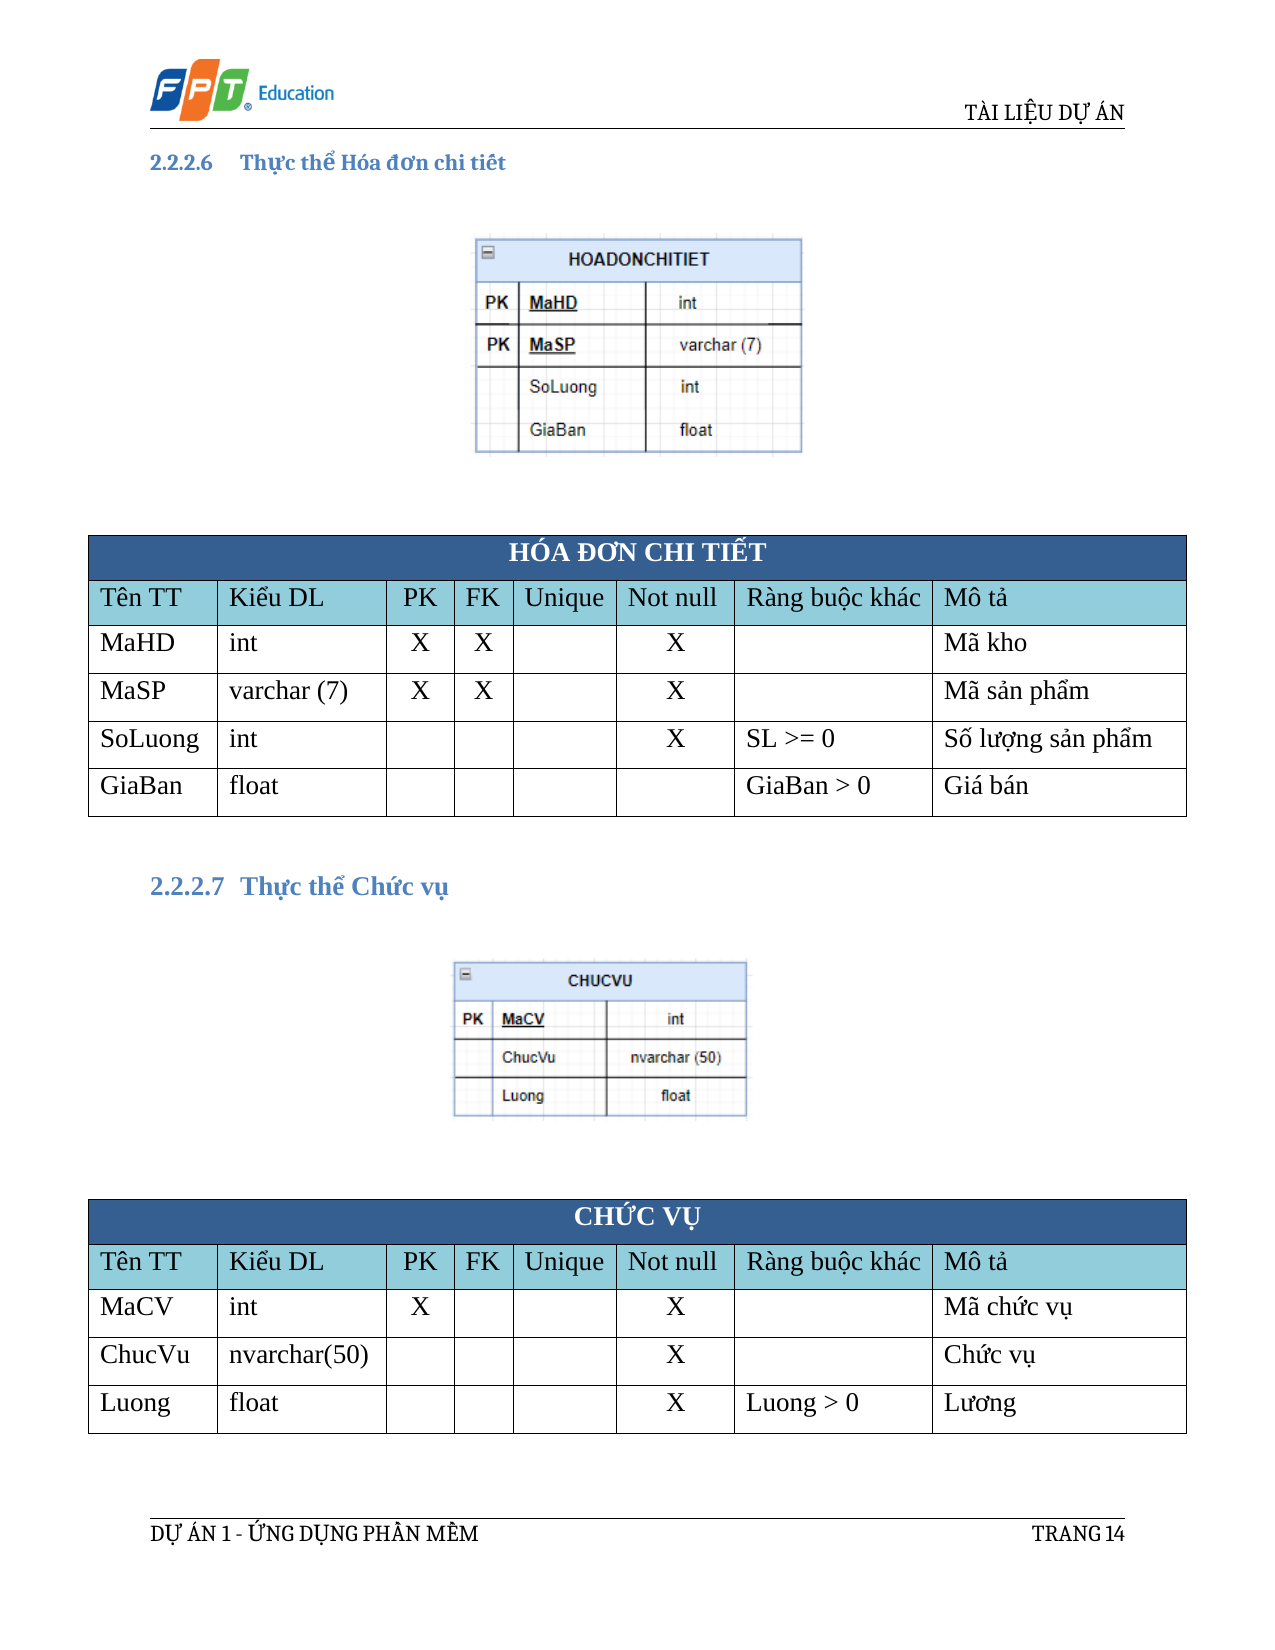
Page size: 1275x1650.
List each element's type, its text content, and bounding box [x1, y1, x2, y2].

table_cell Mã chức vụ [933, 1290, 1186, 1337]
table_cell [735, 626, 932, 673]
table_cell Lương [933, 1386, 1186, 1432]
table_cell [514, 626, 616, 673]
table_cell Not null [617, 1245, 734, 1289]
table_cell [735, 1338, 932, 1385]
table_cell Kiểu DL [218, 581, 386, 625]
table_cell Luong [89, 1386, 217, 1432]
table_header CHỨC VỤ [89, 1200, 1186, 1244]
table_cell int [218, 1290, 386, 1337]
table_cell X [617, 1386, 734, 1432]
table_cell Tên TT [89, 581, 217, 625]
table_cell [514, 1338, 616, 1385]
table_cell int [218, 722, 386, 768]
table_cell [455, 722, 513, 768]
subtitle Thực thể Hóa đơn chi tiết [150, 150, 1125, 176]
table_cell PK [387, 581, 454, 625]
table_cell Tên TT [89, 1245, 217, 1289]
table_cell Kiểu DL [218, 1245, 386, 1289]
table_cell Luong > 0 [735, 1386, 932, 1432]
table_cell GiaBan [89, 769, 217, 816]
table_cell ChucVu [89, 1338, 217, 1385]
subtitle Thực thể Chức vụ [150, 870, 1125, 901]
table_cell [387, 1386, 454, 1432]
table_cell Ràng buộc khác [735, 1245, 932, 1289]
table_header HÓA ĐƠN CHI TIẾT [89, 536, 1186, 580]
table_cell nvarchar(50) [218, 1338, 386, 1385]
table_cell float [218, 769, 386, 816]
table_cell varchar (7) [218, 674, 386, 721]
table_cell [455, 769, 513, 816]
table_cell [455, 1386, 513, 1432]
table_cell [735, 1290, 932, 1337]
table_cell [387, 769, 454, 816]
table_cell X [455, 674, 513, 721]
table_cell X [617, 1338, 734, 1385]
table_cell Not null [617, 581, 734, 625]
table_cell X [617, 1290, 734, 1337]
table_cell SL >= 0 [735, 722, 932, 768]
table_cell Mô tả [933, 1245, 1186, 1289]
table_cell X [617, 722, 734, 768]
table_cell Chức vụ [933, 1338, 1186, 1385]
table_cell [514, 1290, 616, 1337]
table_cell Số lượng sản phẩm [933, 722, 1186, 768]
table_cell X [387, 674, 454, 721]
table_cell Unique [514, 1245, 616, 1289]
table_cell FK [455, 581, 513, 625]
table_cell [514, 1386, 616, 1432]
table_cell Mã kho [933, 626, 1186, 673]
table_cell Ràng buộc khác [735, 581, 932, 625]
table_cell X [455, 626, 513, 673]
table_cell [617, 769, 734, 816]
picture [450, 958, 753, 1121]
table_cell FK [455, 1245, 513, 1289]
table_cell Giá bán [933, 769, 1186, 816]
table_cell PK [387, 1245, 454, 1289]
picture [470, 233, 805, 457]
table_cell [387, 722, 454, 768]
table_cell Mã sản phẩm [933, 674, 1186, 721]
table_cell int [218, 626, 386, 673]
picture [150, 59, 336, 121]
table_cell [387, 1338, 454, 1385]
table_cell Mô tả [933, 581, 1186, 625]
table_cell [514, 769, 616, 816]
table_cell X [617, 626, 734, 673]
table_cell [455, 1290, 513, 1337]
table_cell MaHD [89, 626, 217, 673]
table_cell X [387, 626, 454, 673]
table_cell GiaBan > 0 [735, 769, 932, 816]
table_cell [455, 1338, 513, 1385]
table_cell X [387, 1290, 454, 1337]
table_cell Unique [514, 581, 616, 625]
table_cell [514, 722, 616, 768]
table_cell MaSP [89, 674, 217, 721]
table_cell [735, 674, 932, 721]
table_cell X [617, 674, 734, 721]
table_cell [514, 674, 616, 721]
table_cell SoLuong [89, 722, 217, 768]
table_cell MaCV [89, 1290, 217, 1337]
table_cell float [218, 1386, 386, 1432]
